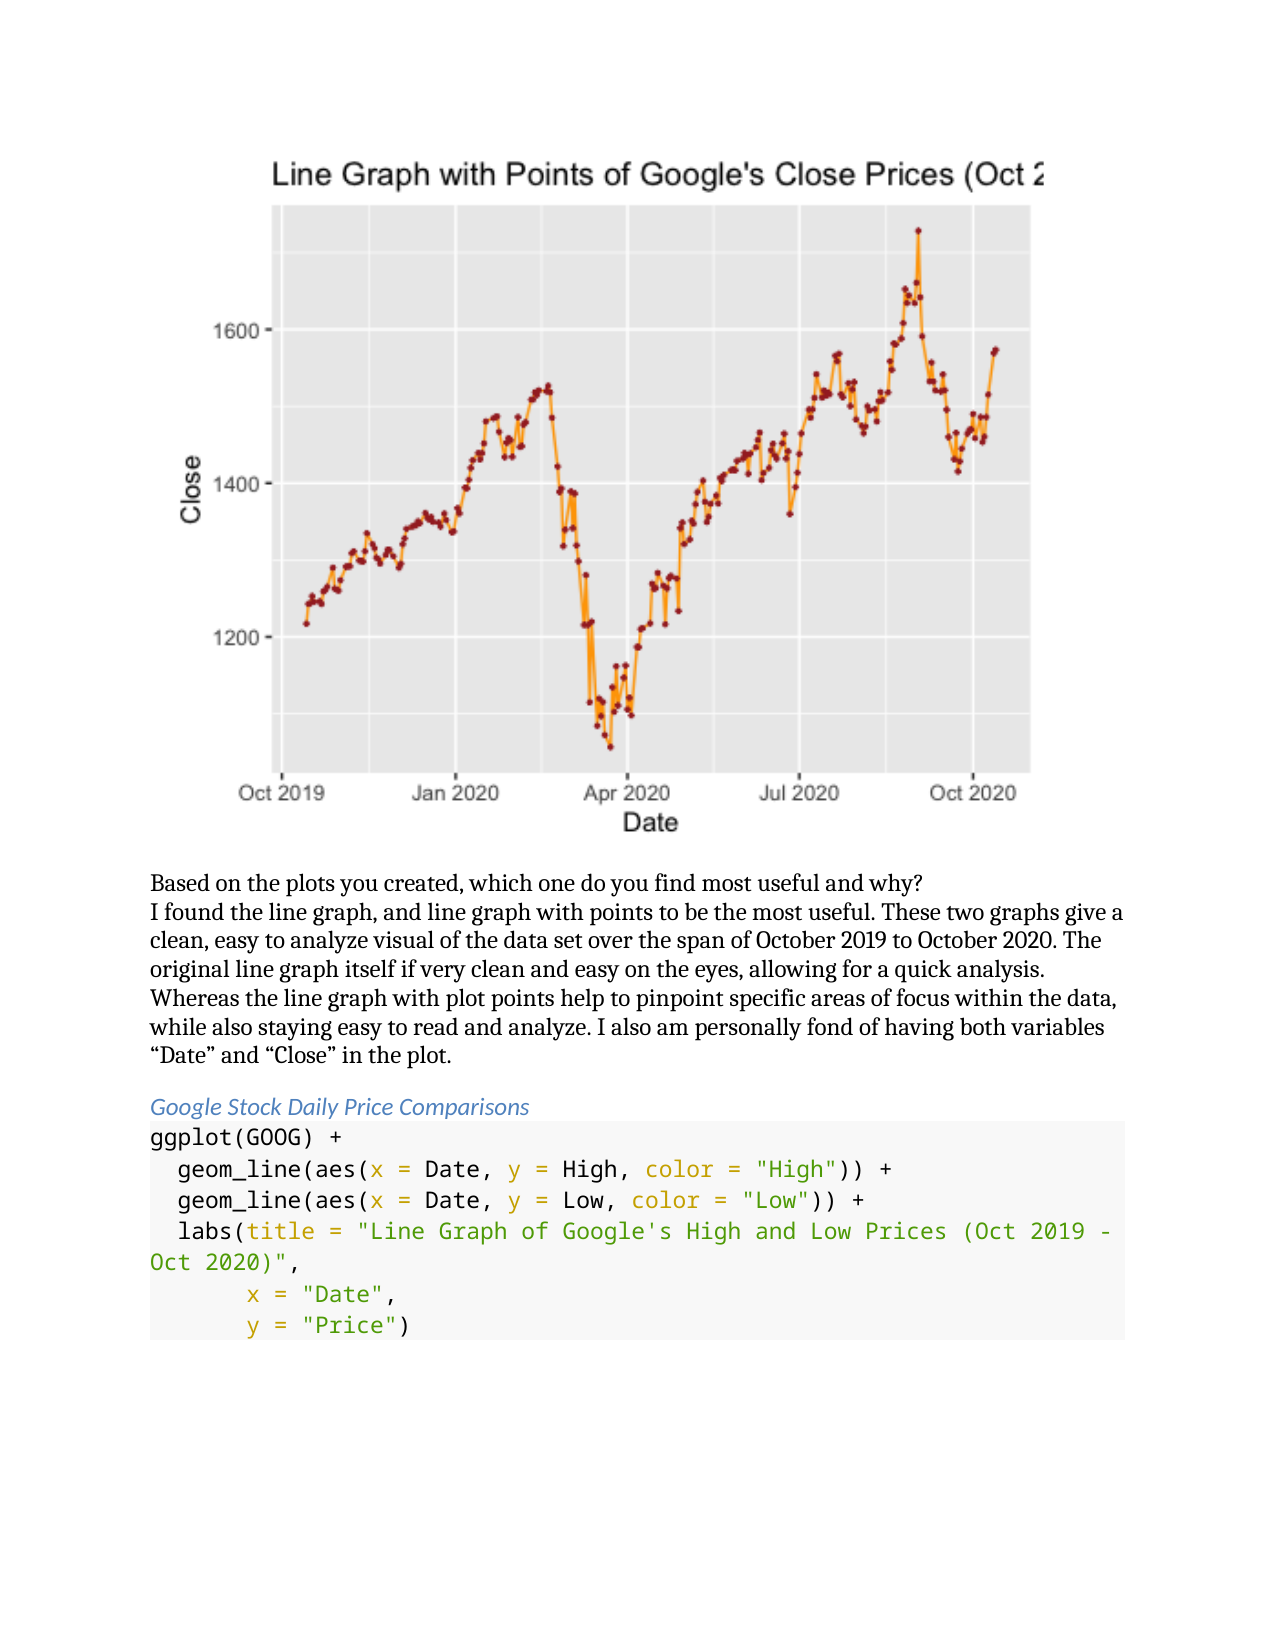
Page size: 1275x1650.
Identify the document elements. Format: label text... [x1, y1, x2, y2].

text ggplot(GOOG) + geom_line(aes(x = Date, y = High, color = "High")) + geom_line(aes(x = Date, y = Low, color = "Low")) + labs(title = "Line Graph of Google's High and Low Prices (Oct 2019 - Oct 2020)", x = "Date", y = "Price") [301, 1121, 1125, 1340]
picture [168, 150, 1044, 850]
subtitle Google Stock Daily Price Comparisons [150, 1091, 1125, 1121]
text Based on the plots you created, which one do you find most useful and why? I found the line graph, and line graph with points to be the most useful. These two graphs give a clean, easy to analyze visual of the data set over the span of October 2019 to October 2020. The original line graph itself if very clean and easy on the eyes, allowing for a quick analysis. Whereas the line graph with plot points help to pinpoint specific areas of focus within the data, while also staying easy to read and analyze. I also am personally fond of having both variables “Date” and “Close” in the plot. [150, 869, 1125, 1070]
